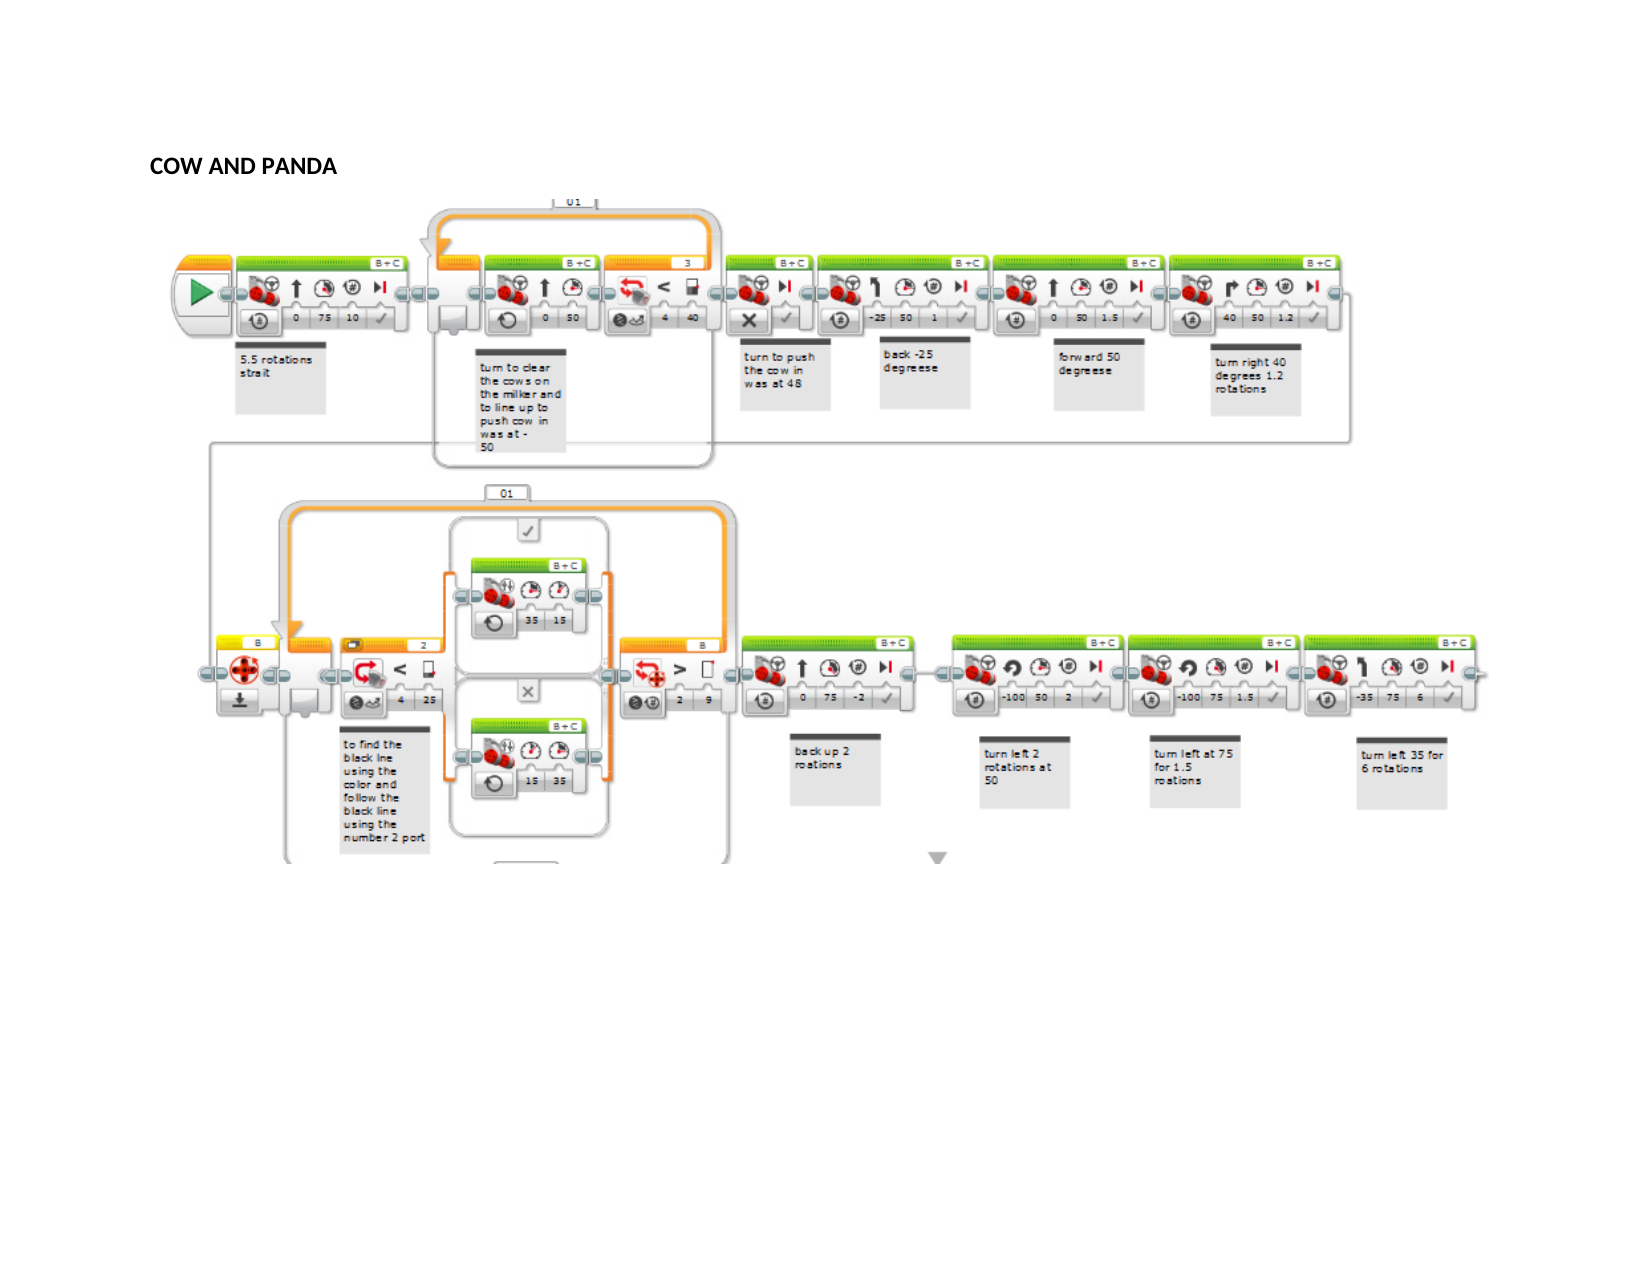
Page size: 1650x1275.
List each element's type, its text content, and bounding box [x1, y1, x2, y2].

text COW AND PANDA [150, 150, 1500, 181]
picture [150, 199, 1500, 864]
